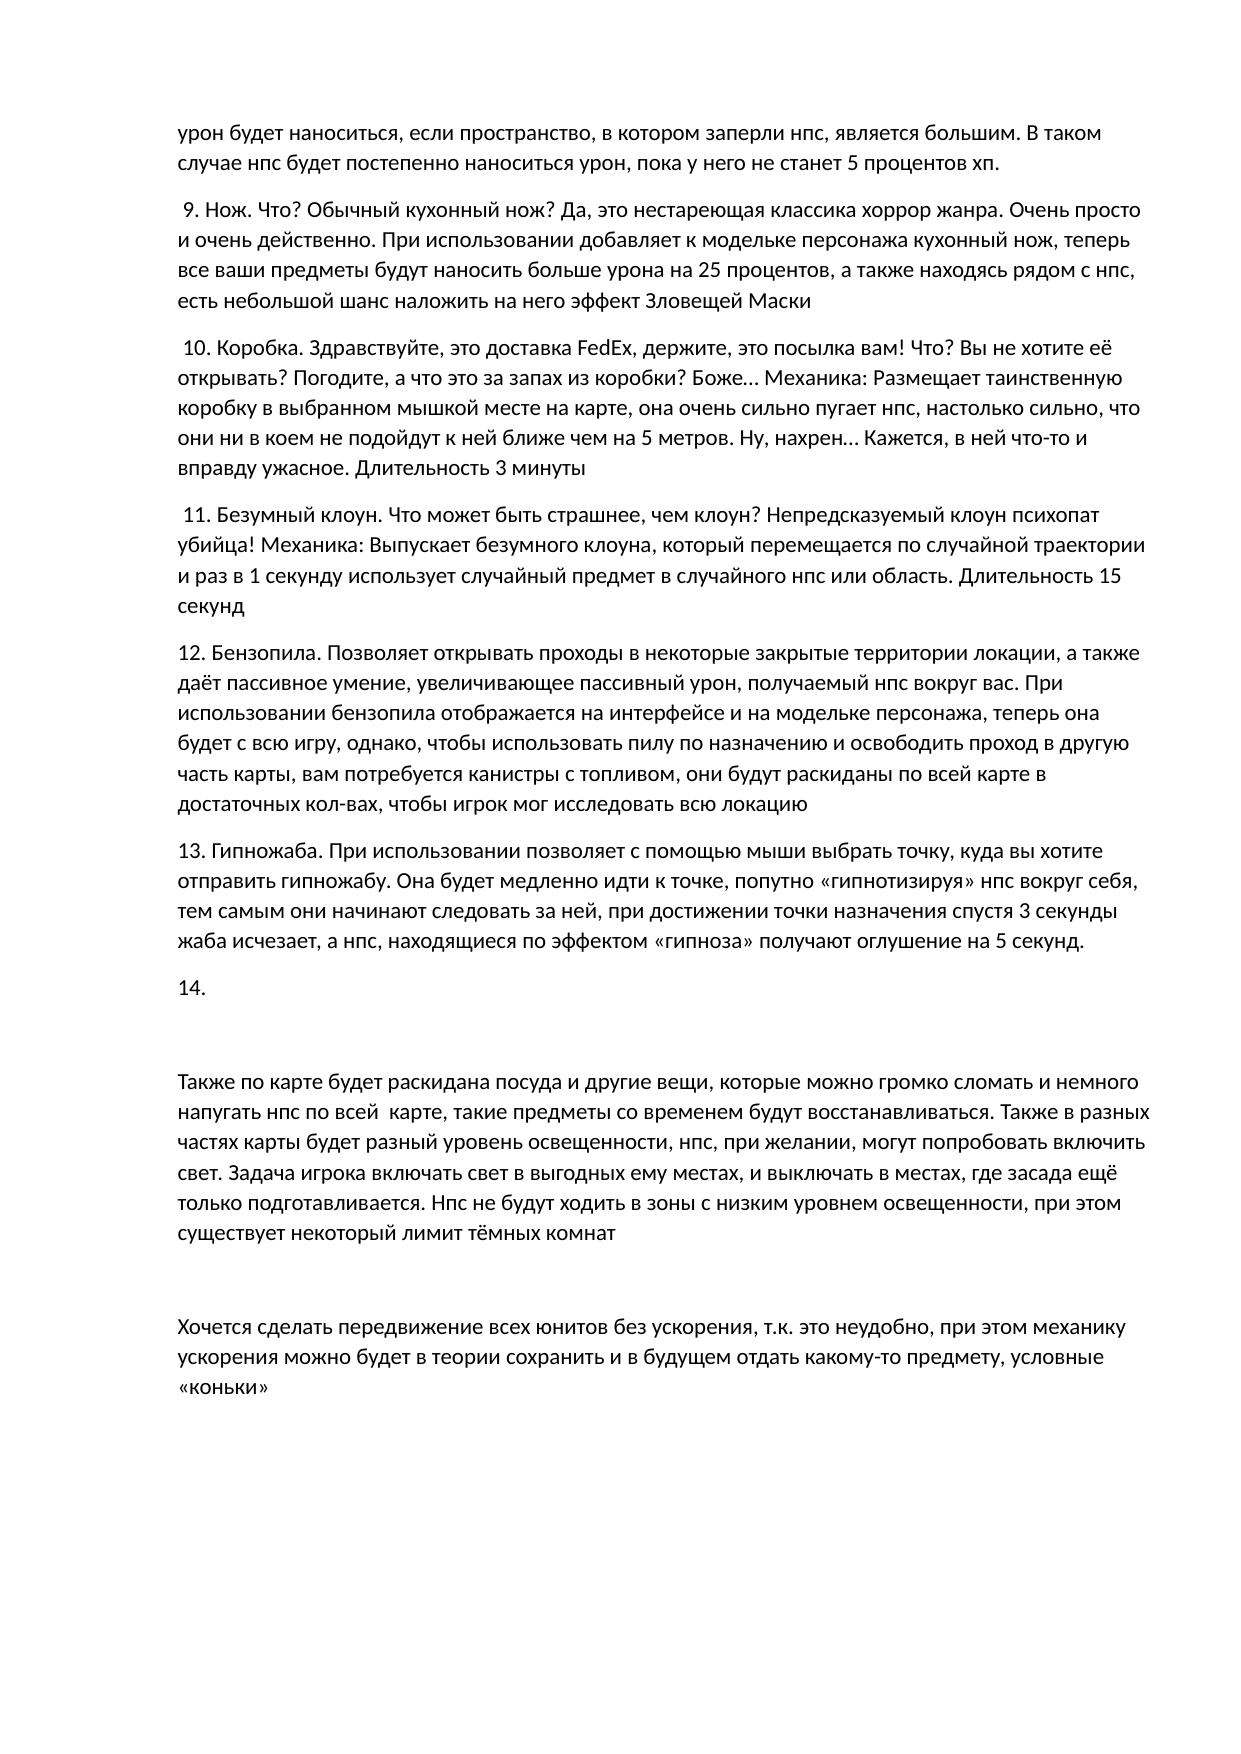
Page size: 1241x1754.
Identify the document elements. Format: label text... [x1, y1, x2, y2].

text 13. Гипножаба. При использовании позволяет с помощью мыши выбрать точку, куда вы хотите отправить гипножабу. Она будет медленно идти к точке, попутно «гипнотизируя» нпс вокруг себя, тем самым они начинают следовать за ней, при достижении точки назначения спустя 3 секунды жаба исчезает, а нпс, находящиеся по эффектом «гипноза» получают оглушение на 5 секунд. [177, 836, 1152, 954]
text 10. Коробка. Здравствуйте, это доставка FedEx, держите, это посылка вам! Что? Вы не хотите её открывать? Погодите, а что это за запах из коробки? Боже… Механика: Размещает таинственную коробку в выбранном мышкой месте на карте, она очень сильно пугает нпс, настолько сильно, что они ни в коем не подойдут к ней ближе чем на 5 метров. Ну, нахрен… Кажется, в ней что-то и вправду ужасное. Длительность 3 минуты [177, 333, 1152, 482]
text 14. [177, 973, 1152, 1001]
text 11. Безумный клоун. Что может быть страшнее, чем клоун? Непредсказуемый клоун психопат убийца! Механика: Выпускает безумного клоуна, который перемещается по случайной траектории и раз в 1 секунду использует случайный предмет в случайного нпс или область. Длительность 15 секунд [177, 500, 1152, 619]
text Хочется сделать передвижение всех юнитов без ускорения, т.к. это неудобно, при этом механику ускорения можно будет в теории сохранить и в будущем отдать какому-то предмету, условные «коньки» [177, 1312, 1152, 1400]
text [177, 118, 1152, 176]
text 12. Бензопила. Позволяет открывать проходы в некоторые закрытые территории локации, а также даёт пассивное умение, увеличивающее пассивный урон, получаемый нпс вокруг вас. При использовании бензопила отображается на интерфейсе и на модельке персонажа, теперь она будет с всю игру, однако, чтобы использовать пилу по назначению и освободить проход в другую часть карты, вам потребуется канистры с топливом, они будут раскиданы по всей карте в достаточных кол-вах, чтобы игрок мог исследовать всю локацию [177, 638, 1152, 817]
text Также по карте будет раскидана посуда и другие вещи, которые можно громко сломать и немного напугать нпс по всей карте, такие предметы со временем будут восстанавливаться. Также в разных частях карты будет разный уровень освещенности, нпс, при желании, могут попробовать включить свет. Задача игрока включать свет в выгодных ему местах, и выключать в местах, где засада ещё только подготавливается. Нпс не будут ходить в зоны с низким уровнем освещенности, при этом существует некоторый лимит тёмных комнат [177, 1067, 1152, 1246]
text 9. Нож. Что? Обычный кухонный нож? Да, это нестареющая классика хоррор жанра. Очень просто и очень действенно. При использовании добавляет к модельке персонажа кухонный нож, теперь все ваши предметы будут наносить больше урона на 25 процентов, а также находясь рядом с нпс, есть небольшой шанс наложить на него эффект Зловещей Маски [177, 195, 1152, 314]
